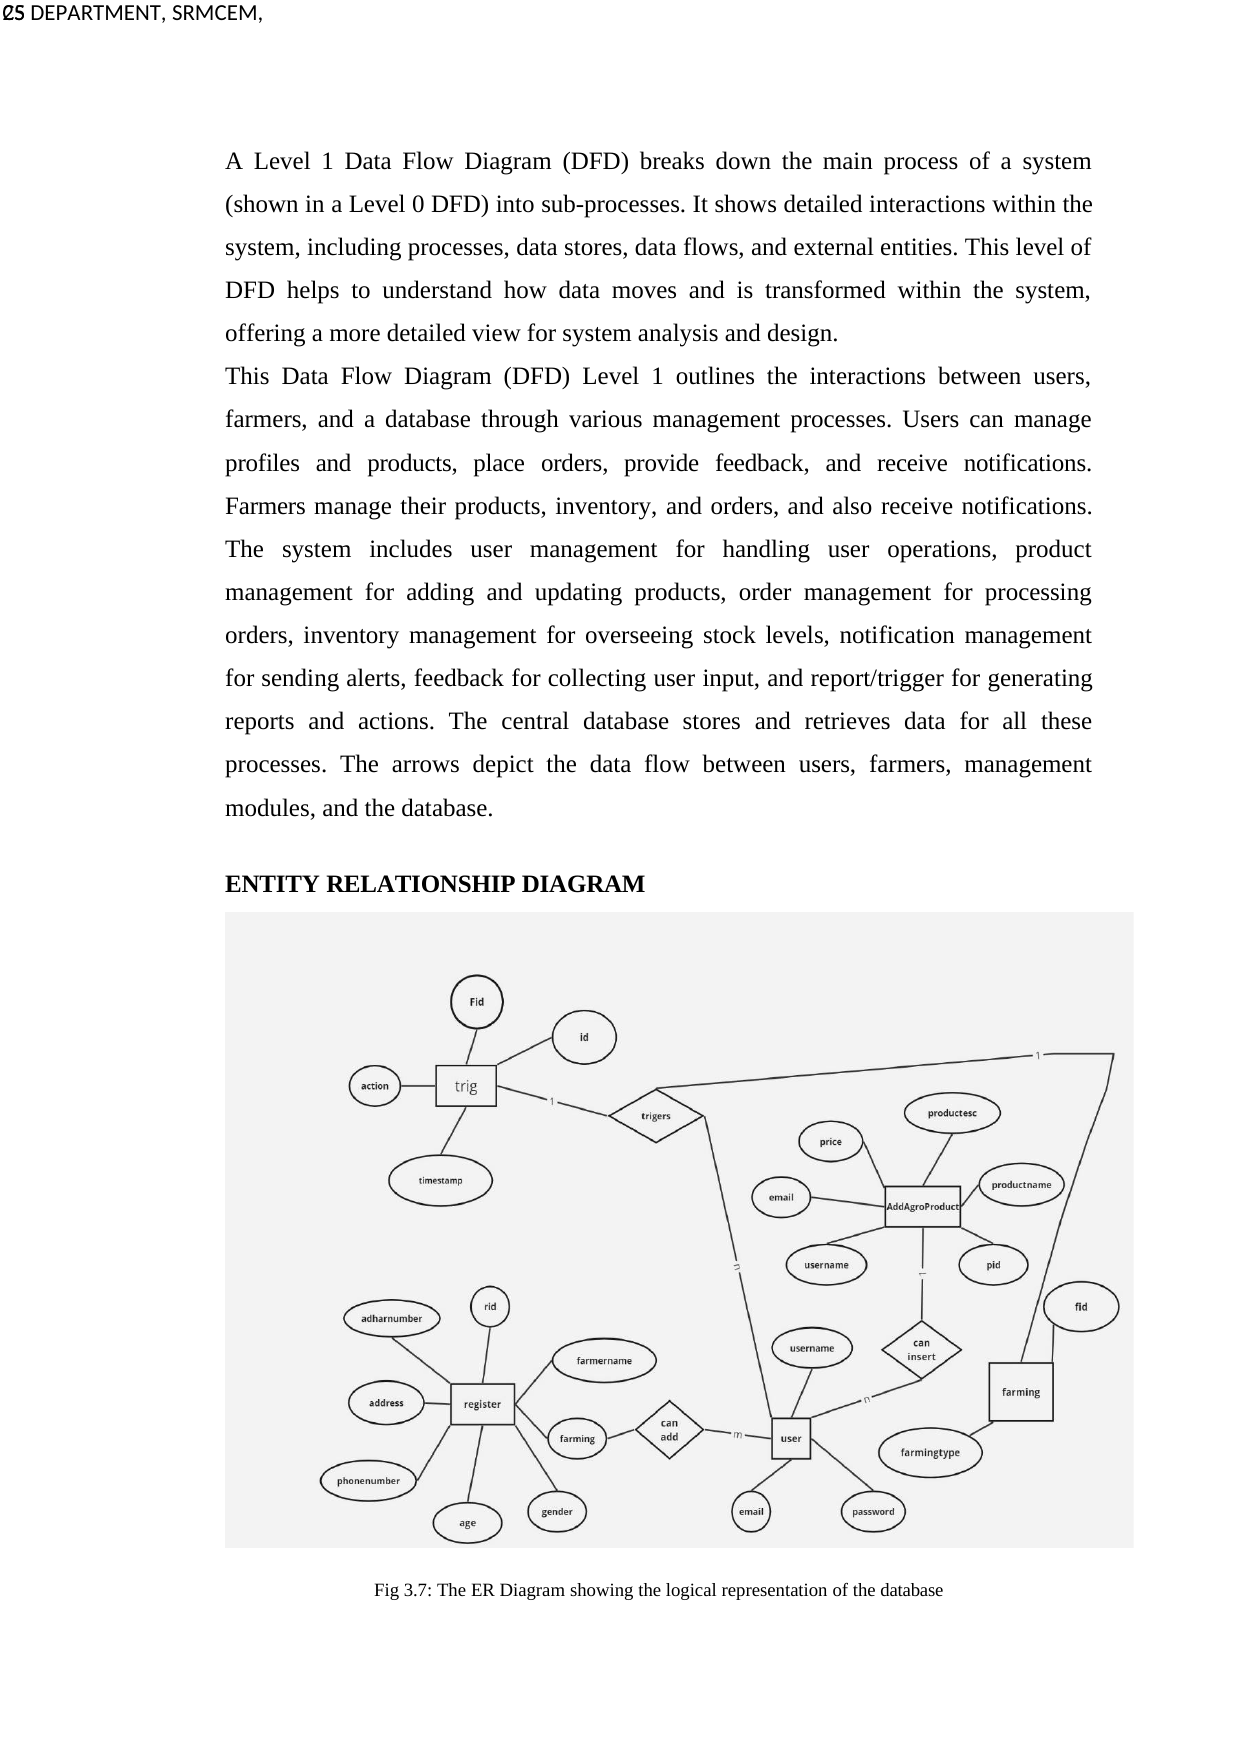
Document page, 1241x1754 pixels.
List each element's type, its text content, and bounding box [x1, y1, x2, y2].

text A Level 1 Data Flow Diagram (DFD) breaks down the main process of a system (shown in a Level 0 DFD) into sub-processes. It shows detailed interactions within the system, including processes, data stores, data flows, and external entities. This level of DFD helps to understand how data moves and is transformed within the system, offering a more detailed view for system analysis and design. [225, 146, 1093, 347]
picture [225, 912, 1134, 1548]
text Fig 3.7: The ER Diagram showing the logical representation of the database [219, 1579, 1098, 1600]
subtitle ENTITY RELATIONSHIP DIAGRAM [225, 869, 1151, 897]
text This Data Flow Diagram (DFD) Level 1 outlines the interactions between users, farmers, and a database through various management processes. Users can manage profiles and products, place orders, provide feedback, and receive notifications. Farmers manage their products, inventory, and orders, and also receive notifications. The system includes user management for handling user operations, product management for adding and updating products, order management for processing orders, inventory management for overseeing stock levels, notification management for sending alerts, feedback for collecting user input, and report/trigger for generating reports and actions. The central database stores and retrieves data for all these processes. The arrows depict the data flow between users, farmers, management modules, and the database. [225, 361, 1093, 821]
